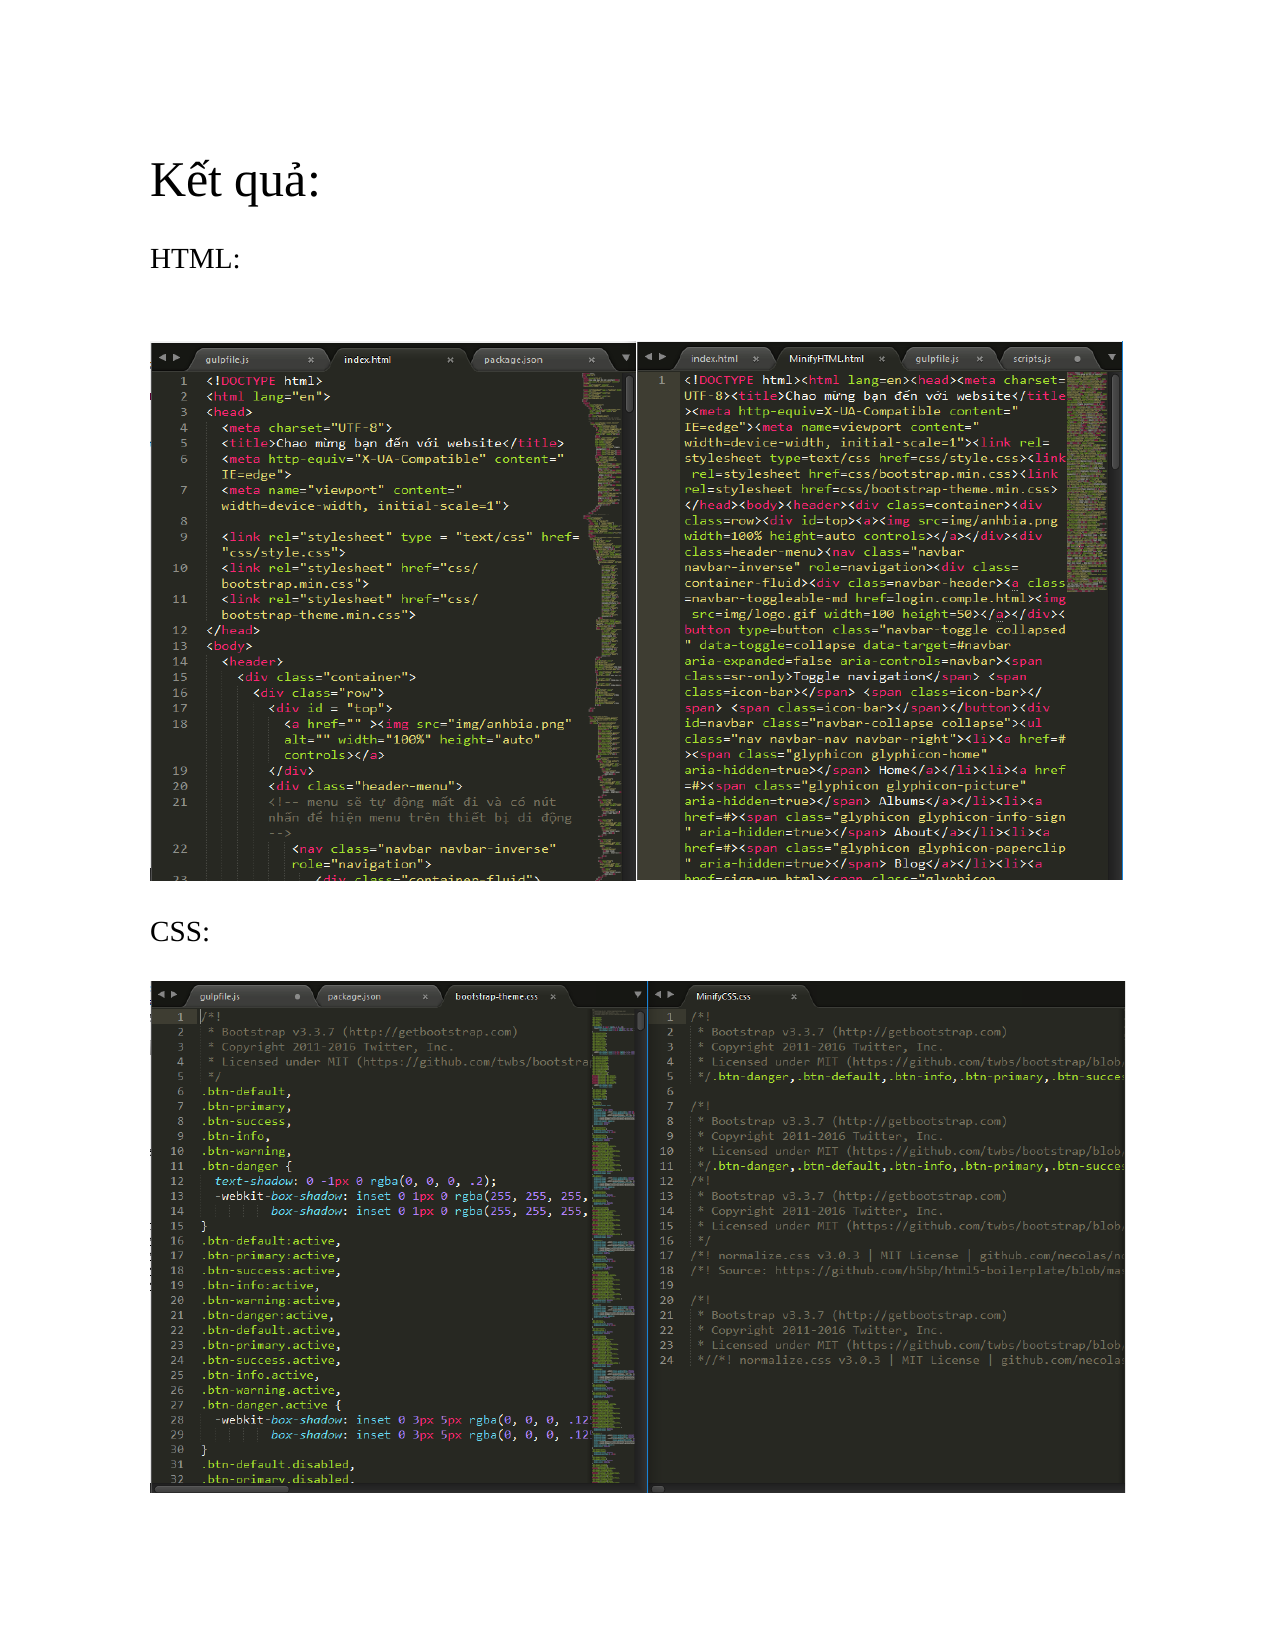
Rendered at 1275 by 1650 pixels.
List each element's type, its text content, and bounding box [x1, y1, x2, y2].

picture [150, 981, 1125, 1493]
text HTML: [150, 241, 1125, 274]
text Kết quả: [150, 150, 1125, 207]
text CSS: [150, 914, 1125, 948]
picture [150, 341, 1125, 881]
